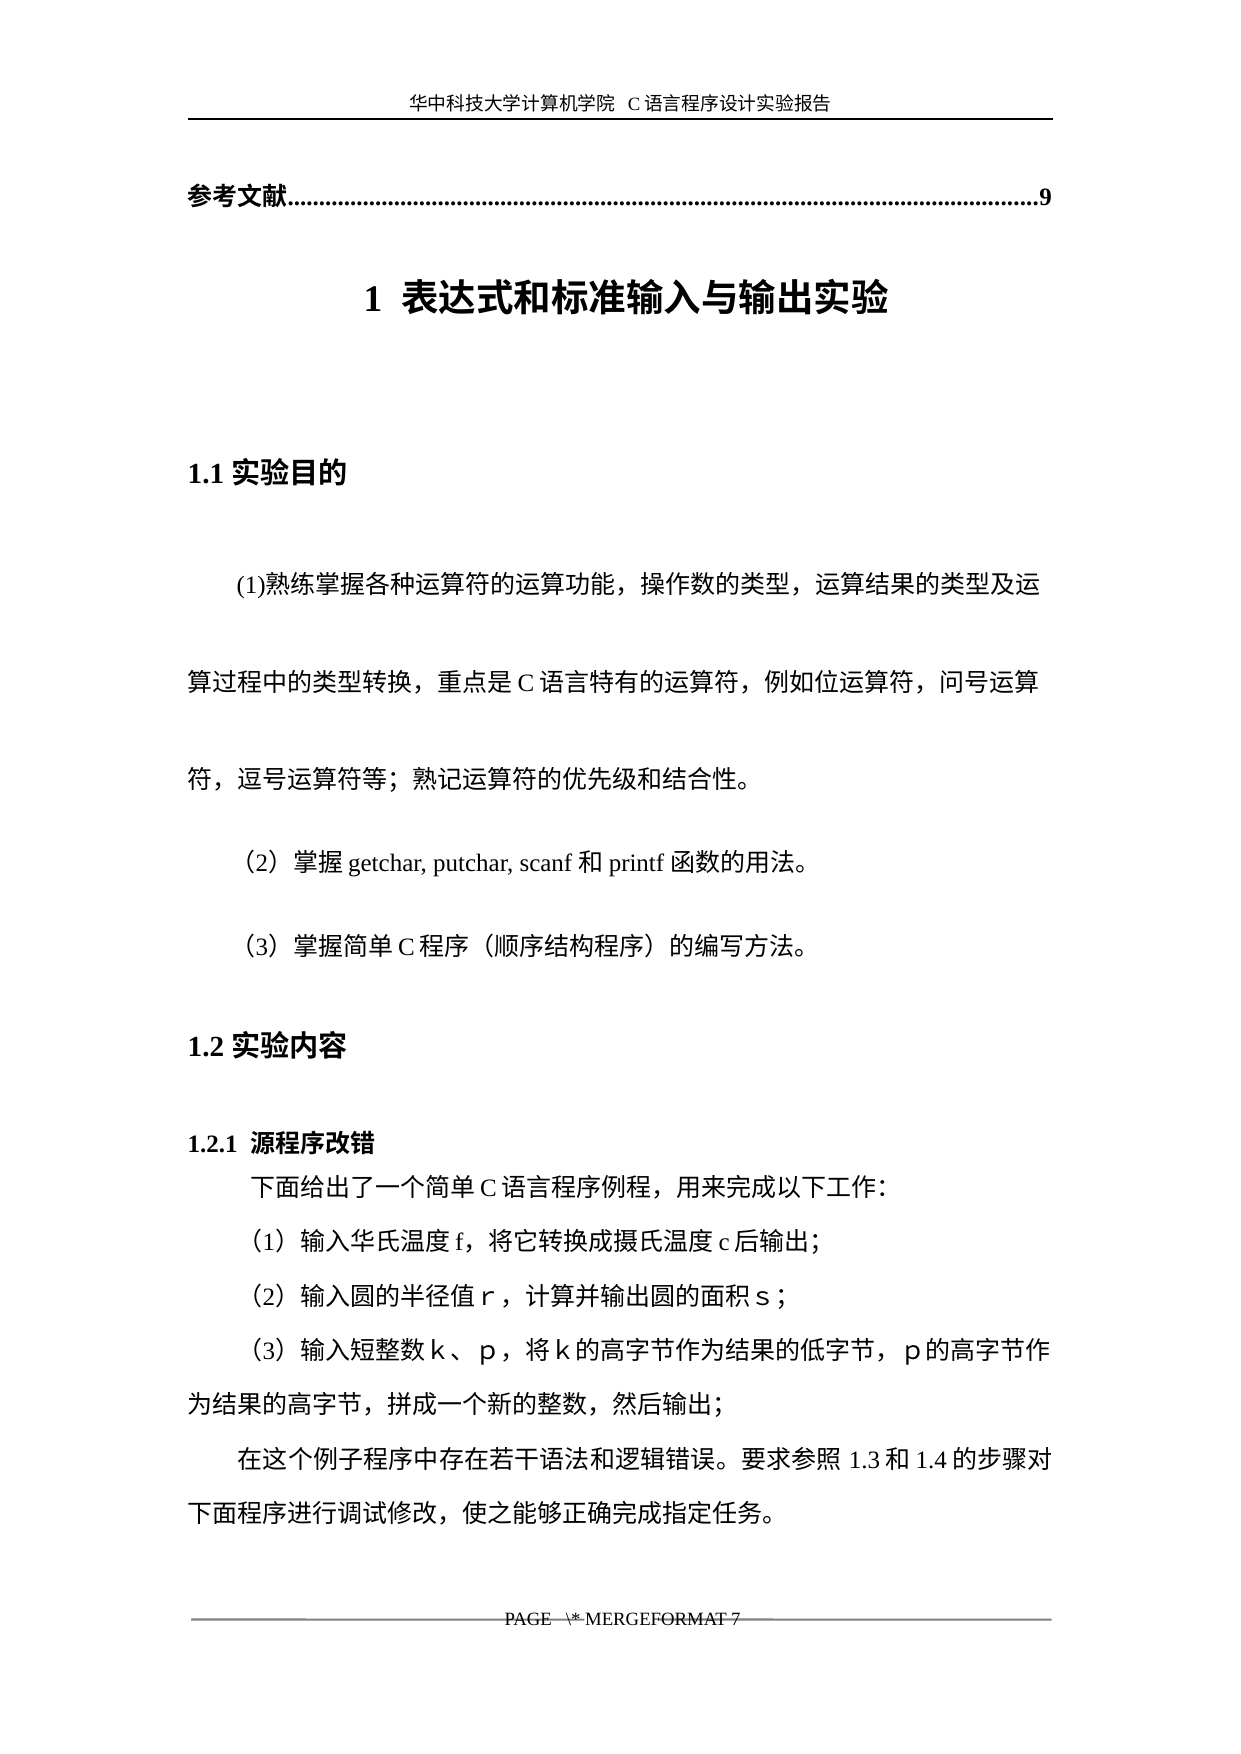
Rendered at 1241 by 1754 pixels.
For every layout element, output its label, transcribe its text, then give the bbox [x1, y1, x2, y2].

subtitle 1.1 实验目的 [187, 438, 1053, 503]
text (1)熟练掌握各种运算符的运算功能，操作数的类型，运算结果的类型及运算过程中的类型转换，重点是C语言特有的运算符，例如位运算符，问号运算符，逗号运算符等；熟记运算符的优先级和结合性。 [187, 550, 1053, 810]
text （2）输入圆的半径值ｒ，计算并输出圆的面积ｓ； [187, 1276, 1053, 1312]
text （3）输入短整数ｋ、ｐ，将ｋ的高字节作为结果的低字节，ｐ的高字节作为结果的高字节，拼成一个新的整数，然后输出； [187, 1331, 1053, 1421]
text 参考文献 9 [187, 162, 1053, 227]
text 1.2.1 源程序改错 [187, 1123, 1053, 1159]
subtitle 1.2 实验内容 [187, 1011, 1053, 1076]
text （3）掌握简单C程序（顺序结构程序）的编写方法。 [230, 912, 1053, 977]
text （2）掌握getchar, putchar, scanf 和printf 函数的用法。 [230, 828, 1053, 893]
subtitle 1 表达式和标准输入与输出实验 [187, 262, 1053, 327]
text 在这个例子程序中存在若干语法和逻辑错误。要求参照1.3和1.4的步骤对下面程序进行调试修改，使之能够正确完成指定任务。 [187, 1439, 1053, 1530]
text （1）输入华氏温度f，将它转换成摄氏温度c后输出； [187, 1222, 1053, 1258]
text 下面给出了一个简单C语言程序例程，用来完成以下工作： [187, 1167, 1053, 1204]
